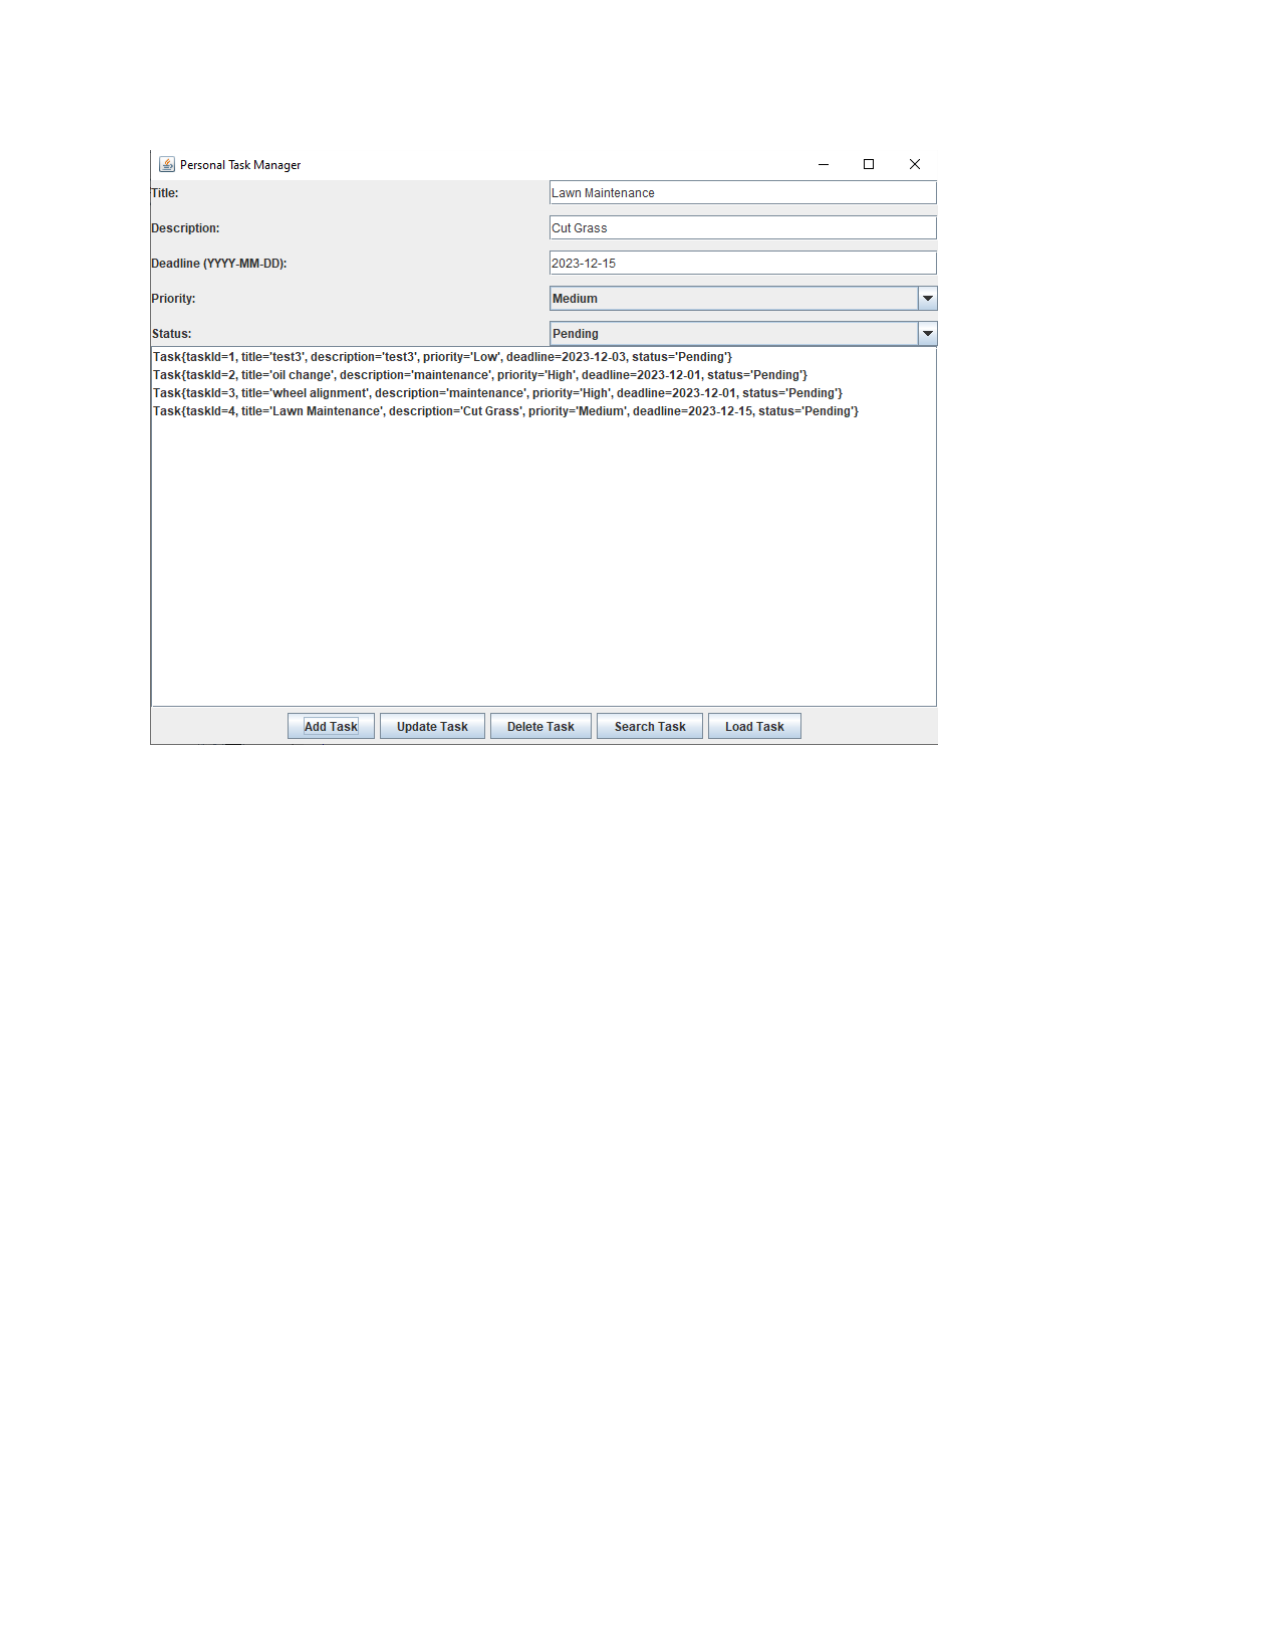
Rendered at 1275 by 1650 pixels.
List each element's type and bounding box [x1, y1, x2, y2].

picture [150, 150, 938, 745]
